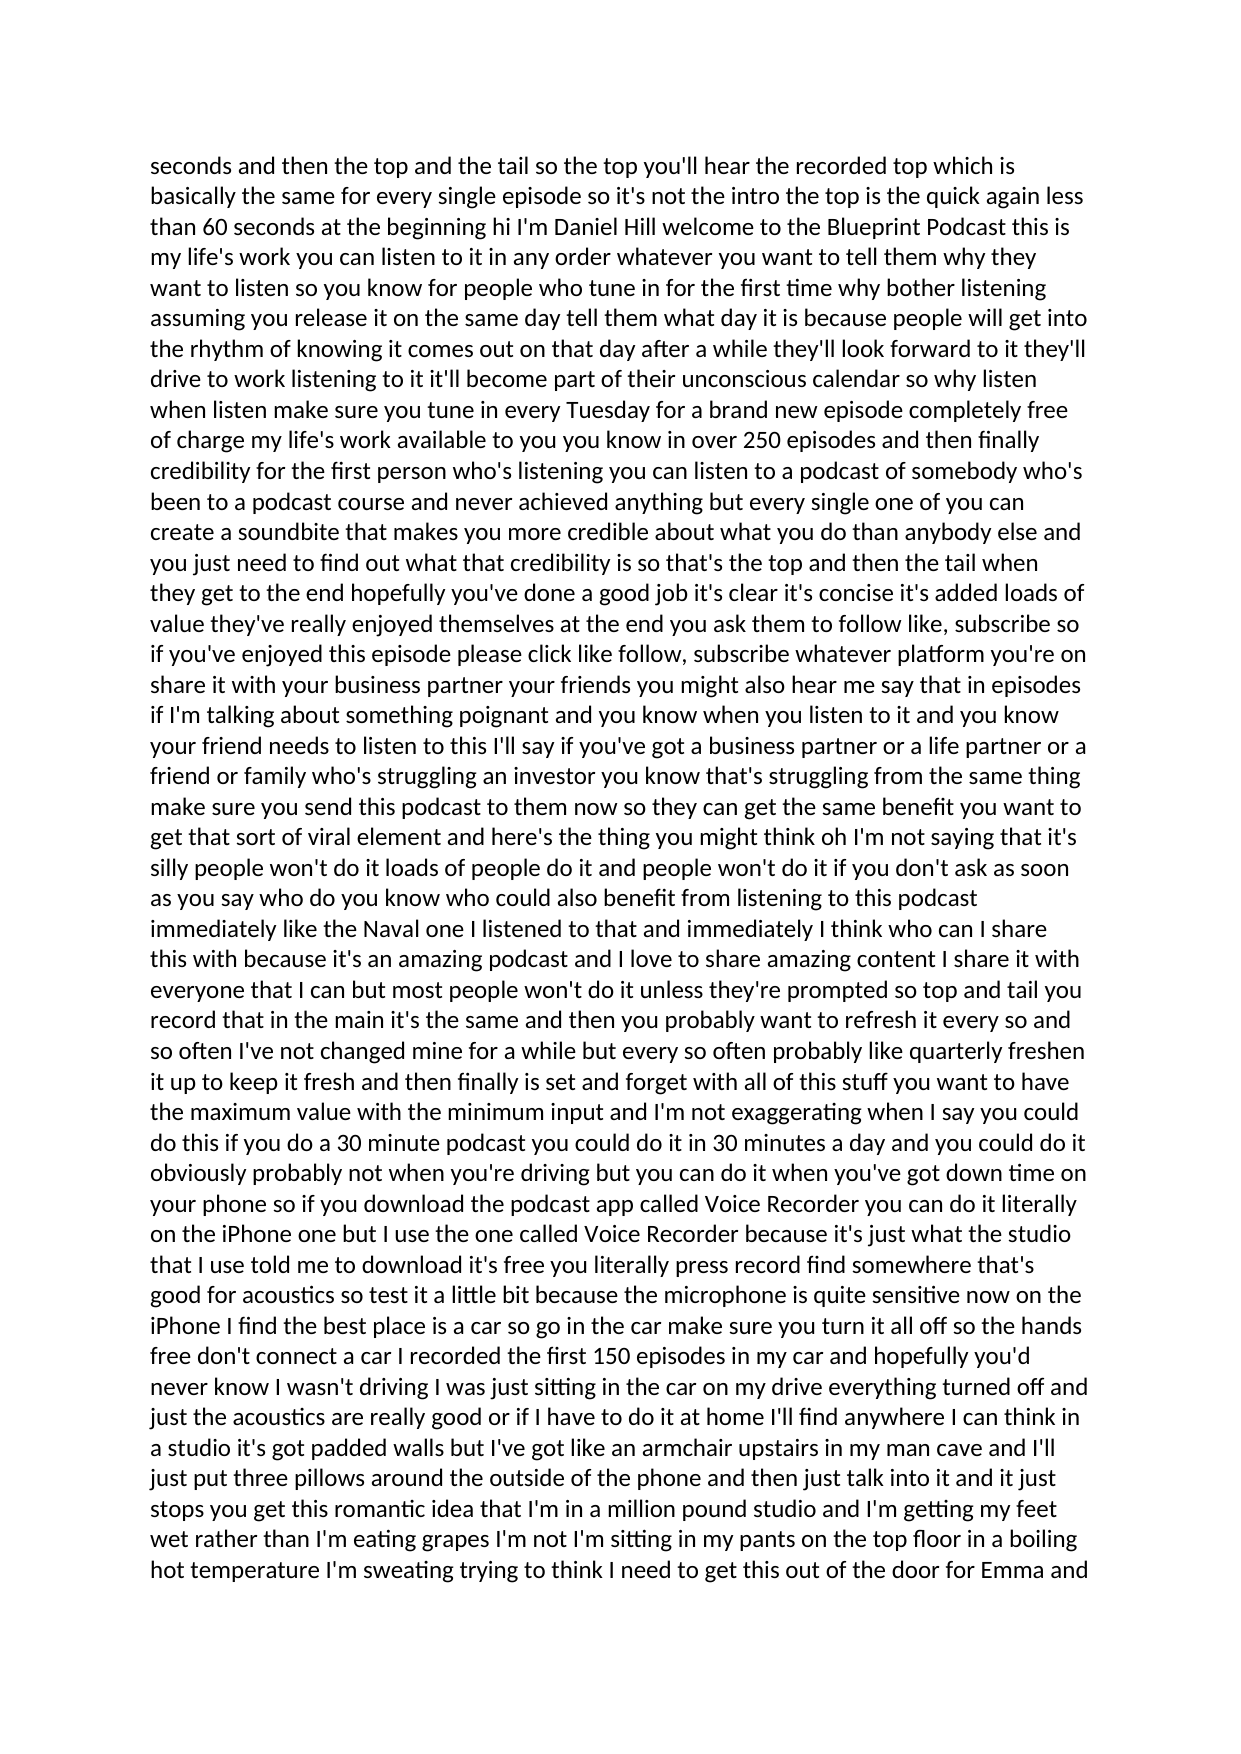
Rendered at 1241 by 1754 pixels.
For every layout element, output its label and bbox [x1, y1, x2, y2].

text [150, 150, 1090, 1584]
